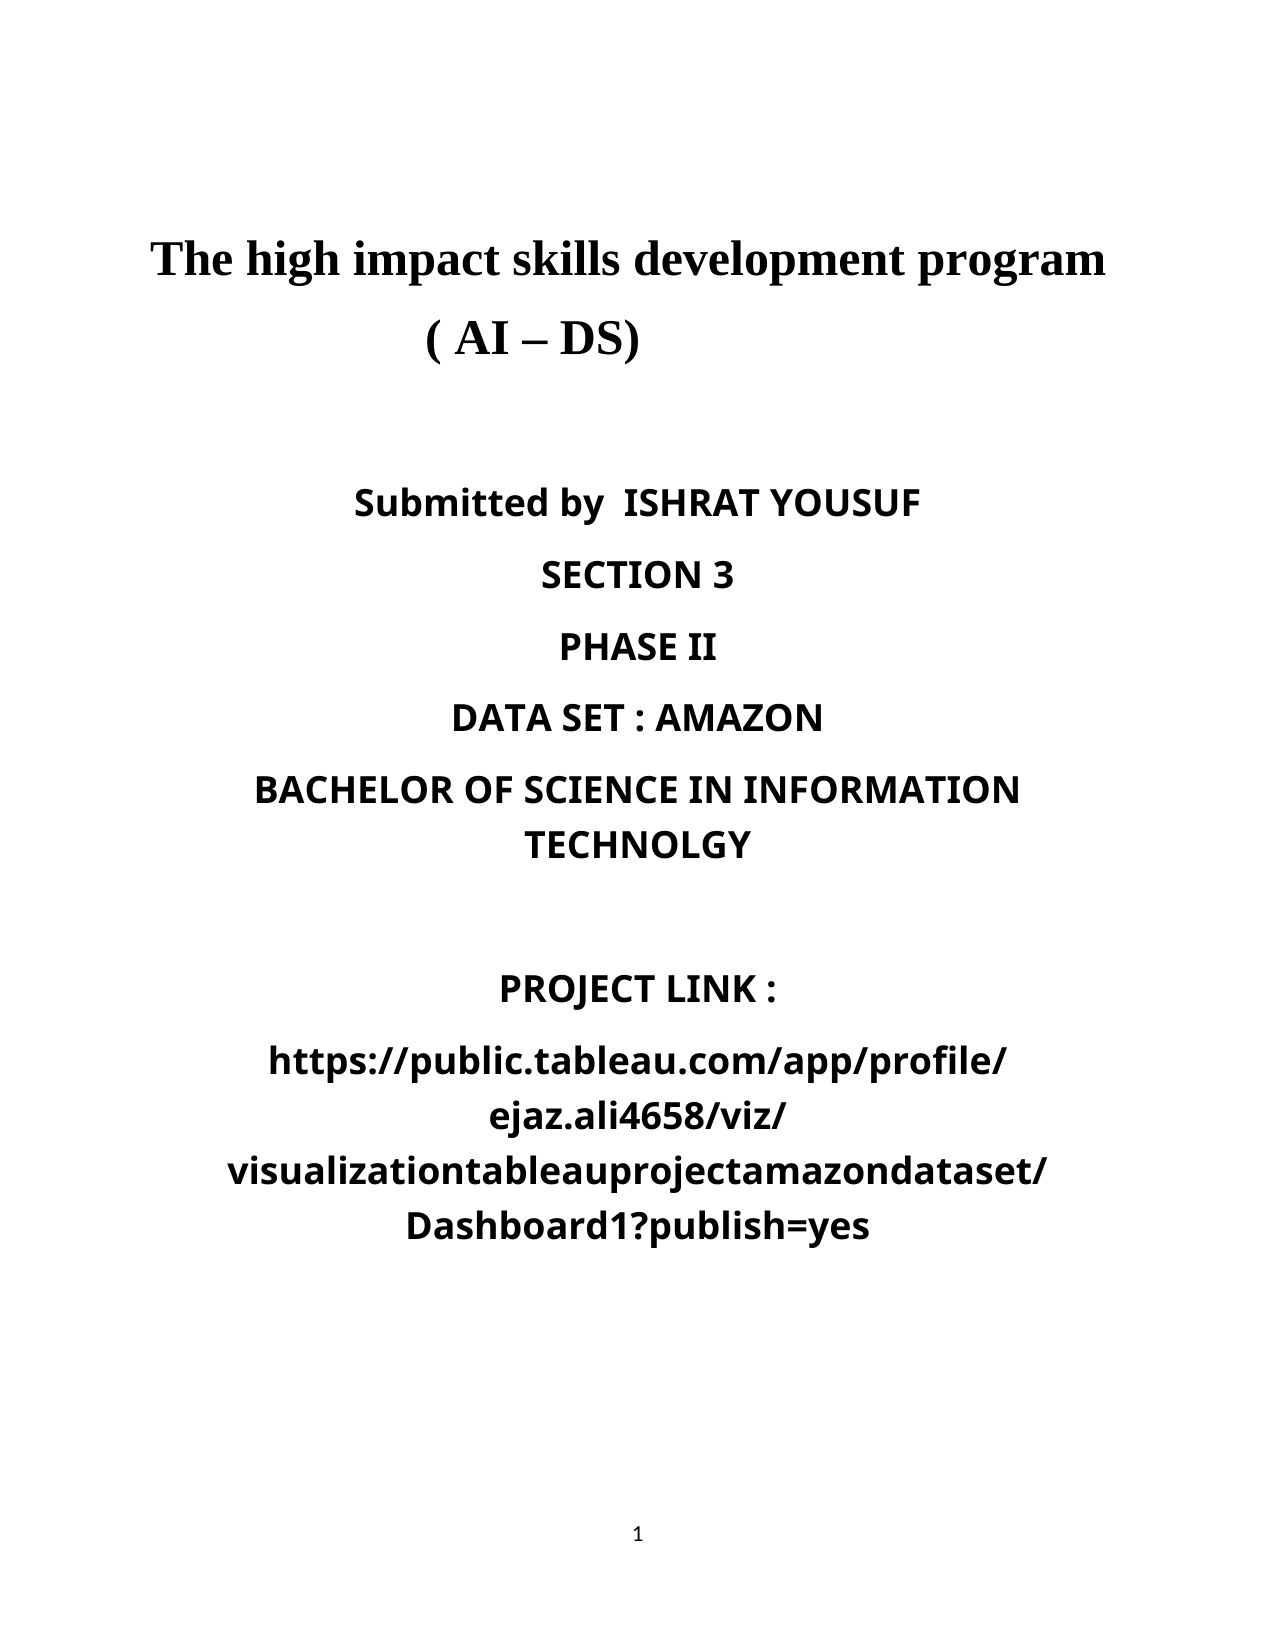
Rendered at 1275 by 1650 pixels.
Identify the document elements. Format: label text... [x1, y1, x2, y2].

text DATA SET : AMAZON [150, 692, 1125, 743]
text https://public.tableau.com/app/profile/ejaz.ali4658/viz/visualizationtableauprojectamazondataset/Dashboard1?publish=yes [150, 1034, 1125, 1250]
text The high impact skills development program [150, 229, 1125, 286]
text PHASE II [150, 620, 1125, 671]
text Submitted by ISHRAT YOUSUF [150, 476, 1125, 527]
text ( AI – DS) [150, 307, 1125, 365]
text BACHELOR OF SCIENCE IN INFORMATION TECHNOLGY [150, 763, 1125, 870]
text SECTION 3 [150, 548, 1125, 599]
text PROJECT LINK : [150, 962, 1125, 1013]
